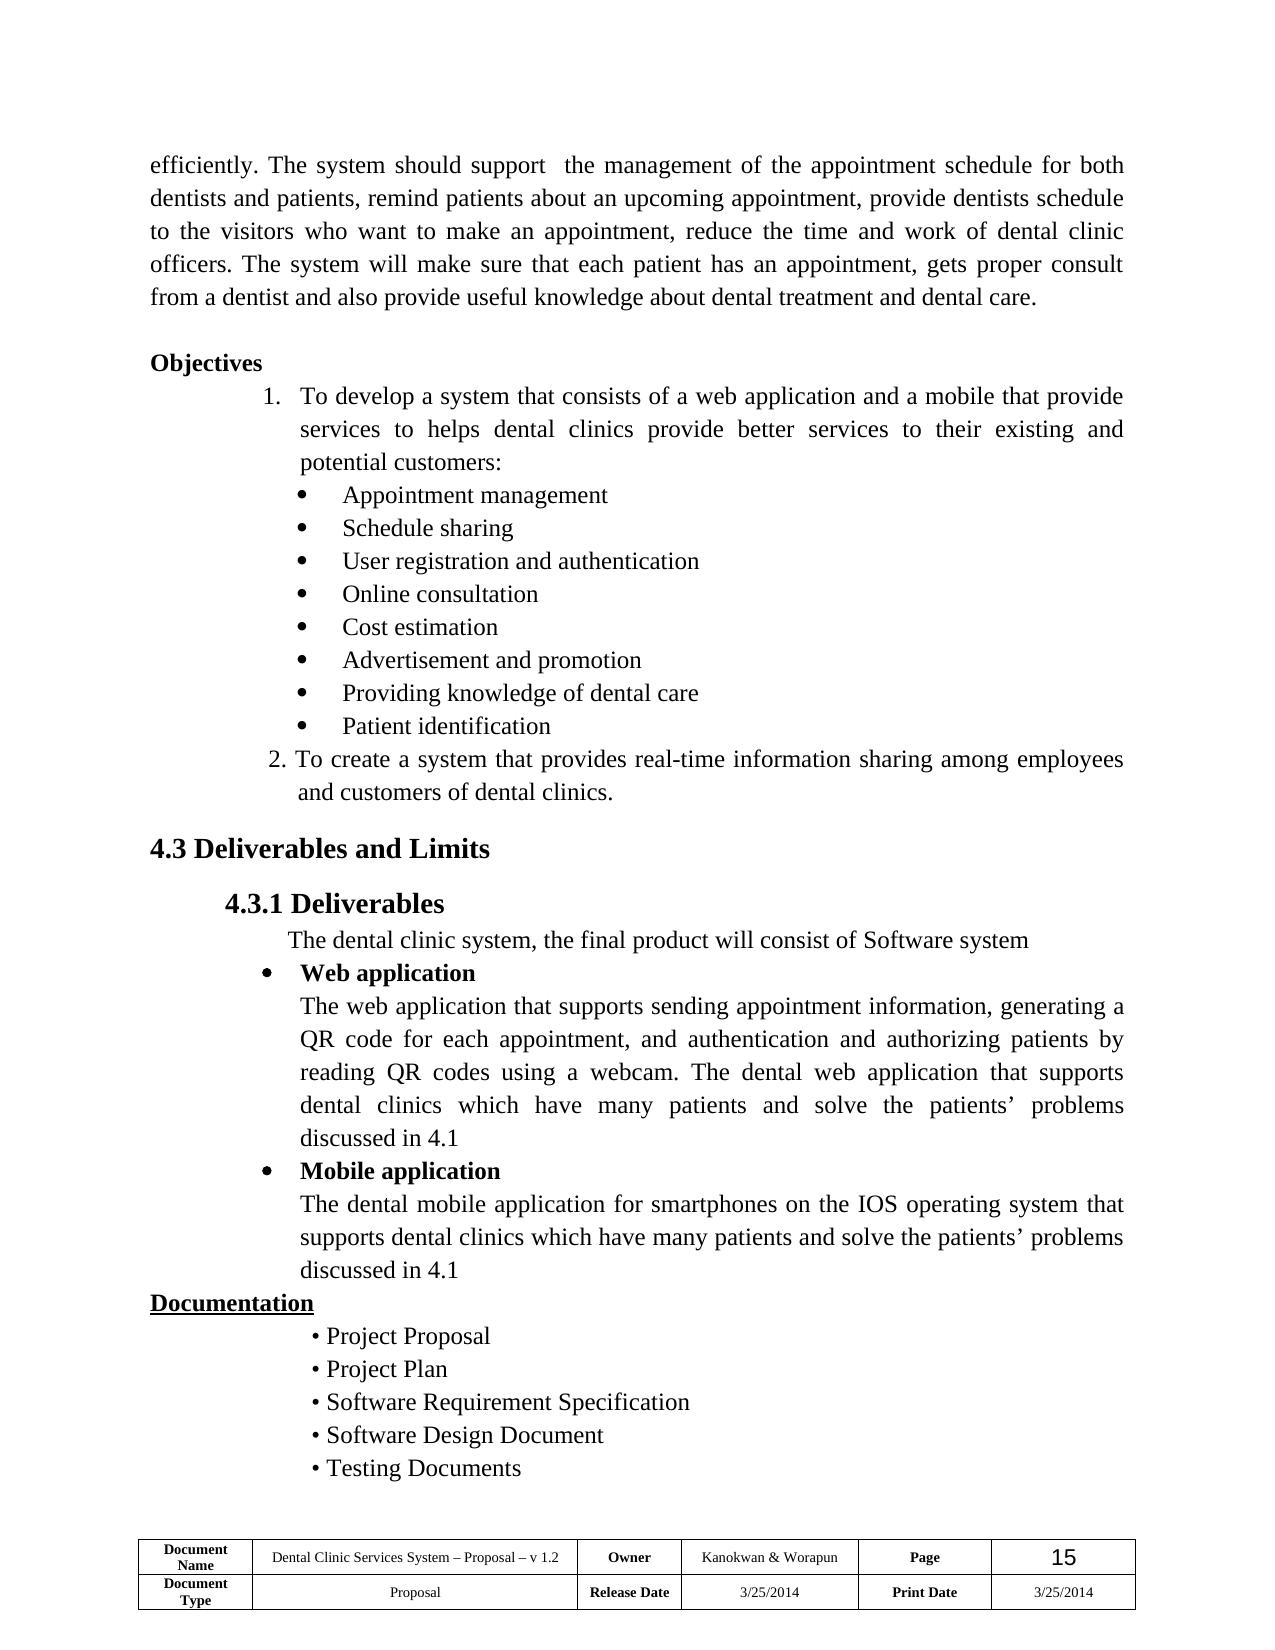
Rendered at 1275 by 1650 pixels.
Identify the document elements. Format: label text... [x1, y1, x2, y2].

list The web application that supports sending appointment information, generating a QR code for each appointment, and authentication and authorizing patients by reading QR codes using a webcam. The dental web application that supports dental clinics which have many patients and solve the patients’ problems discussed in 4.1 [300, 991, 1125, 1152]
list Mobile application [262, 1156, 1125, 1185]
list Schedule sharing [298, 513, 1125, 542]
text • Testing Documents [150, 1453, 1125, 1482]
text • Project Plan [150, 1354, 1125, 1383]
text • Software Requirement Specification [150, 1387, 1125, 1416]
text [150, 150, 1125, 311]
list Patient identification [298, 711, 1125, 740]
list User registration and authentication [298, 546, 1125, 575]
list Advertisement and promotion [298, 645, 1125, 674]
list Appointment management [298, 480, 1125, 509]
text Objectives [150, 348, 1125, 377]
text 2. To create a system that provides real-time information sharing among employees and customers of dental clinics. [268, 744, 1125, 806]
list Online consultation [298, 579, 1125, 608]
text • Software Design Document [150, 1420, 1125, 1449]
list To develop a system that consists of a web application and a mobile that provide services to helps dental clinics provide better services to their existing and potential customers: [262, 381, 1125, 476]
list Providing knowledge of dental care [298, 678, 1125, 707]
subtitle 4.3 Deliverables and Limits [150, 831, 1125, 865]
list The dental mobile application for smartphones on the IOS operating system that supports dental clinics which have many patients and solve the patients’ problems discussed in 4.1 [300, 1189, 1125, 1284]
text Documentation [150, 1288, 1125, 1317]
text • Project Proposal [150, 1321, 1125, 1350]
list Web application [262, 958, 1125, 987]
text The dental clinic system, the final product will consist of Software system [150, 925, 1125, 954]
subtitle 4.3.1 Deliverables [150, 886, 1125, 920]
list Cost estimation [298, 612, 1125, 641]
